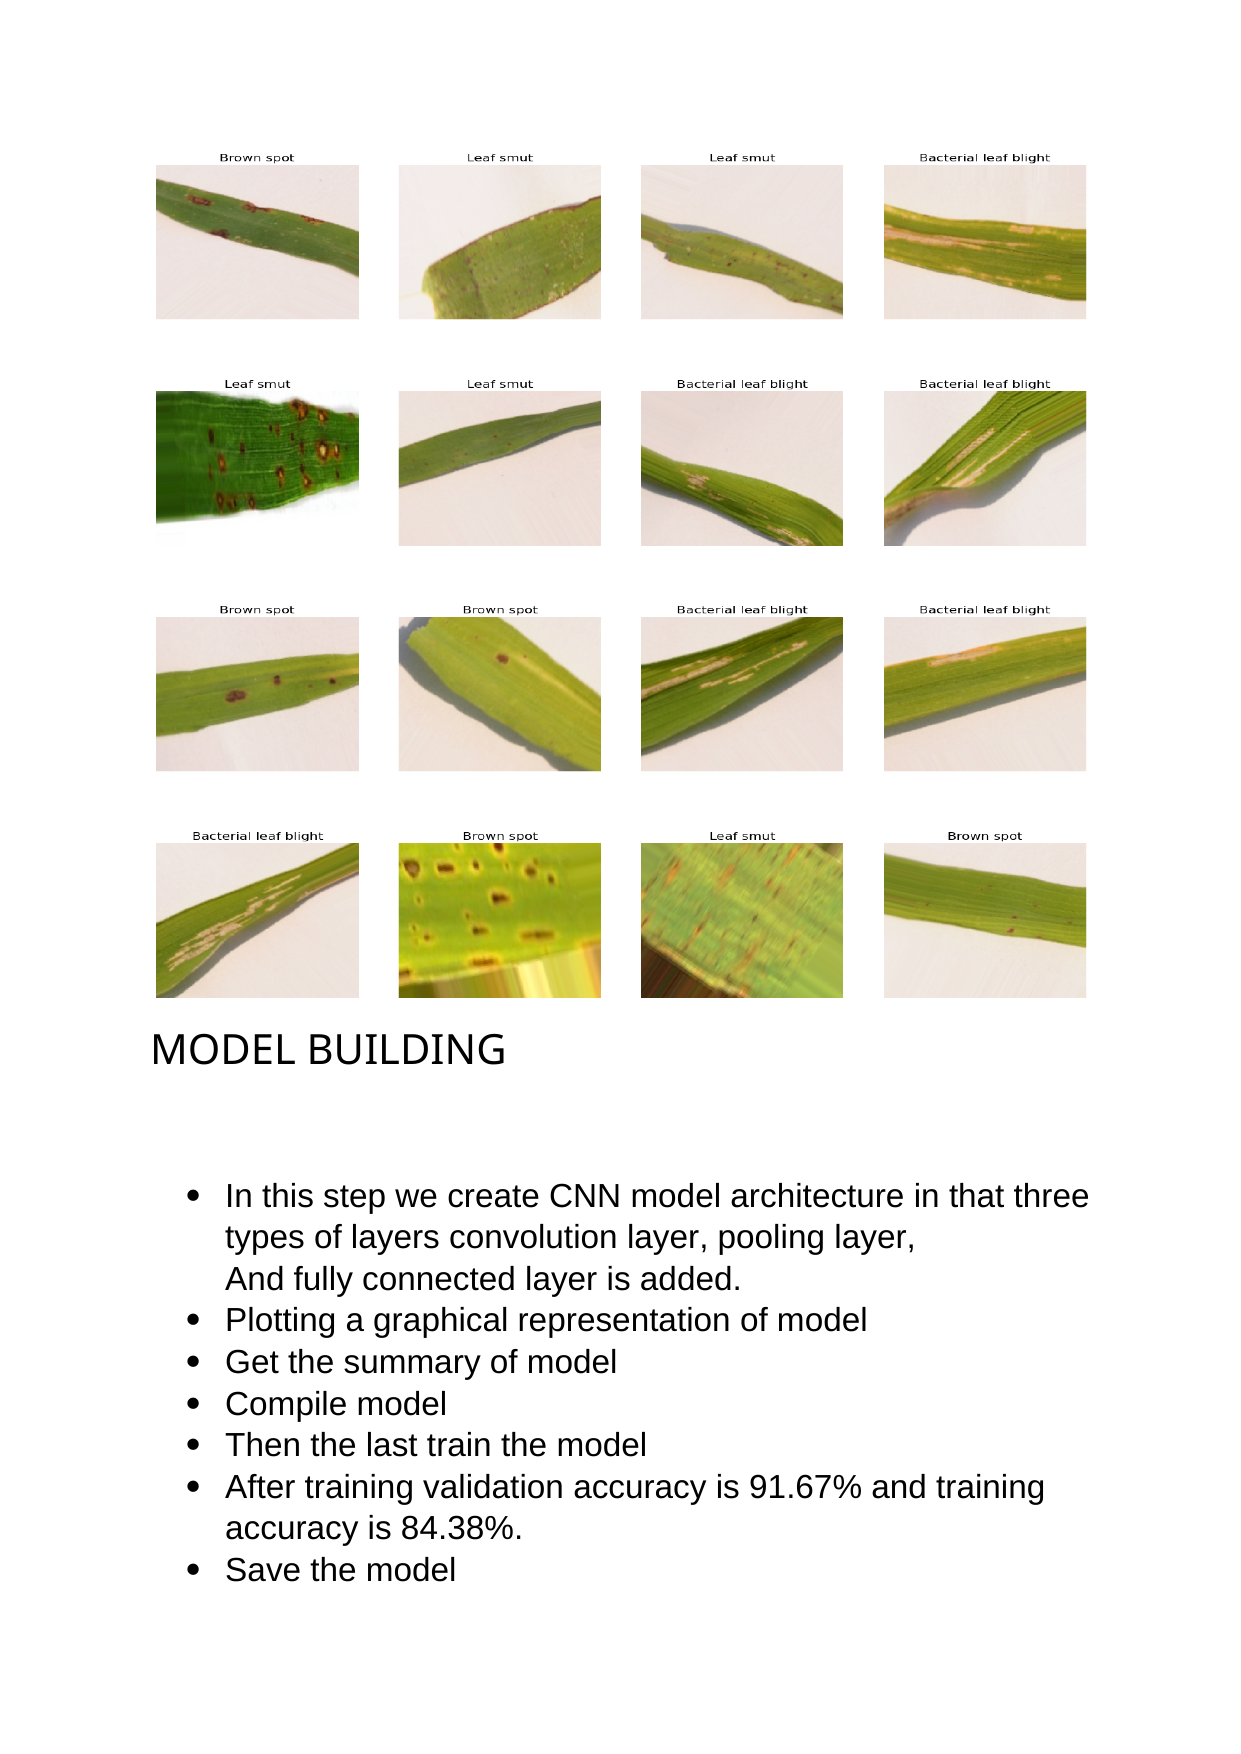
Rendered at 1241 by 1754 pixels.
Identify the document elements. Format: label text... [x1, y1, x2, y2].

list Get the summary of model [187, 1342, 1090, 1381]
list And fully connected layer is added. [225, 1259, 1090, 1297]
text MODEL BUILDING [150, 1020, 1090, 1077]
list After training validation accuracy is 91.67% and training accuracy is 84.38%. [187, 1467, 1090, 1547]
picture [150, 150, 1091, 1002]
list Compile model [187, 1383, 1090, 1422]
list Then the last train the model [187, 1425, 1090, 1464]
list In this step we create CNN model architecture in that three types of layers convolution layer, pooling layer, [187, 1176, 1090, 1256]
list Save the model [187, 1550, 1090, 1588]
list Plotting a graphical representation of model [187, 1300, 1090, 1339]
